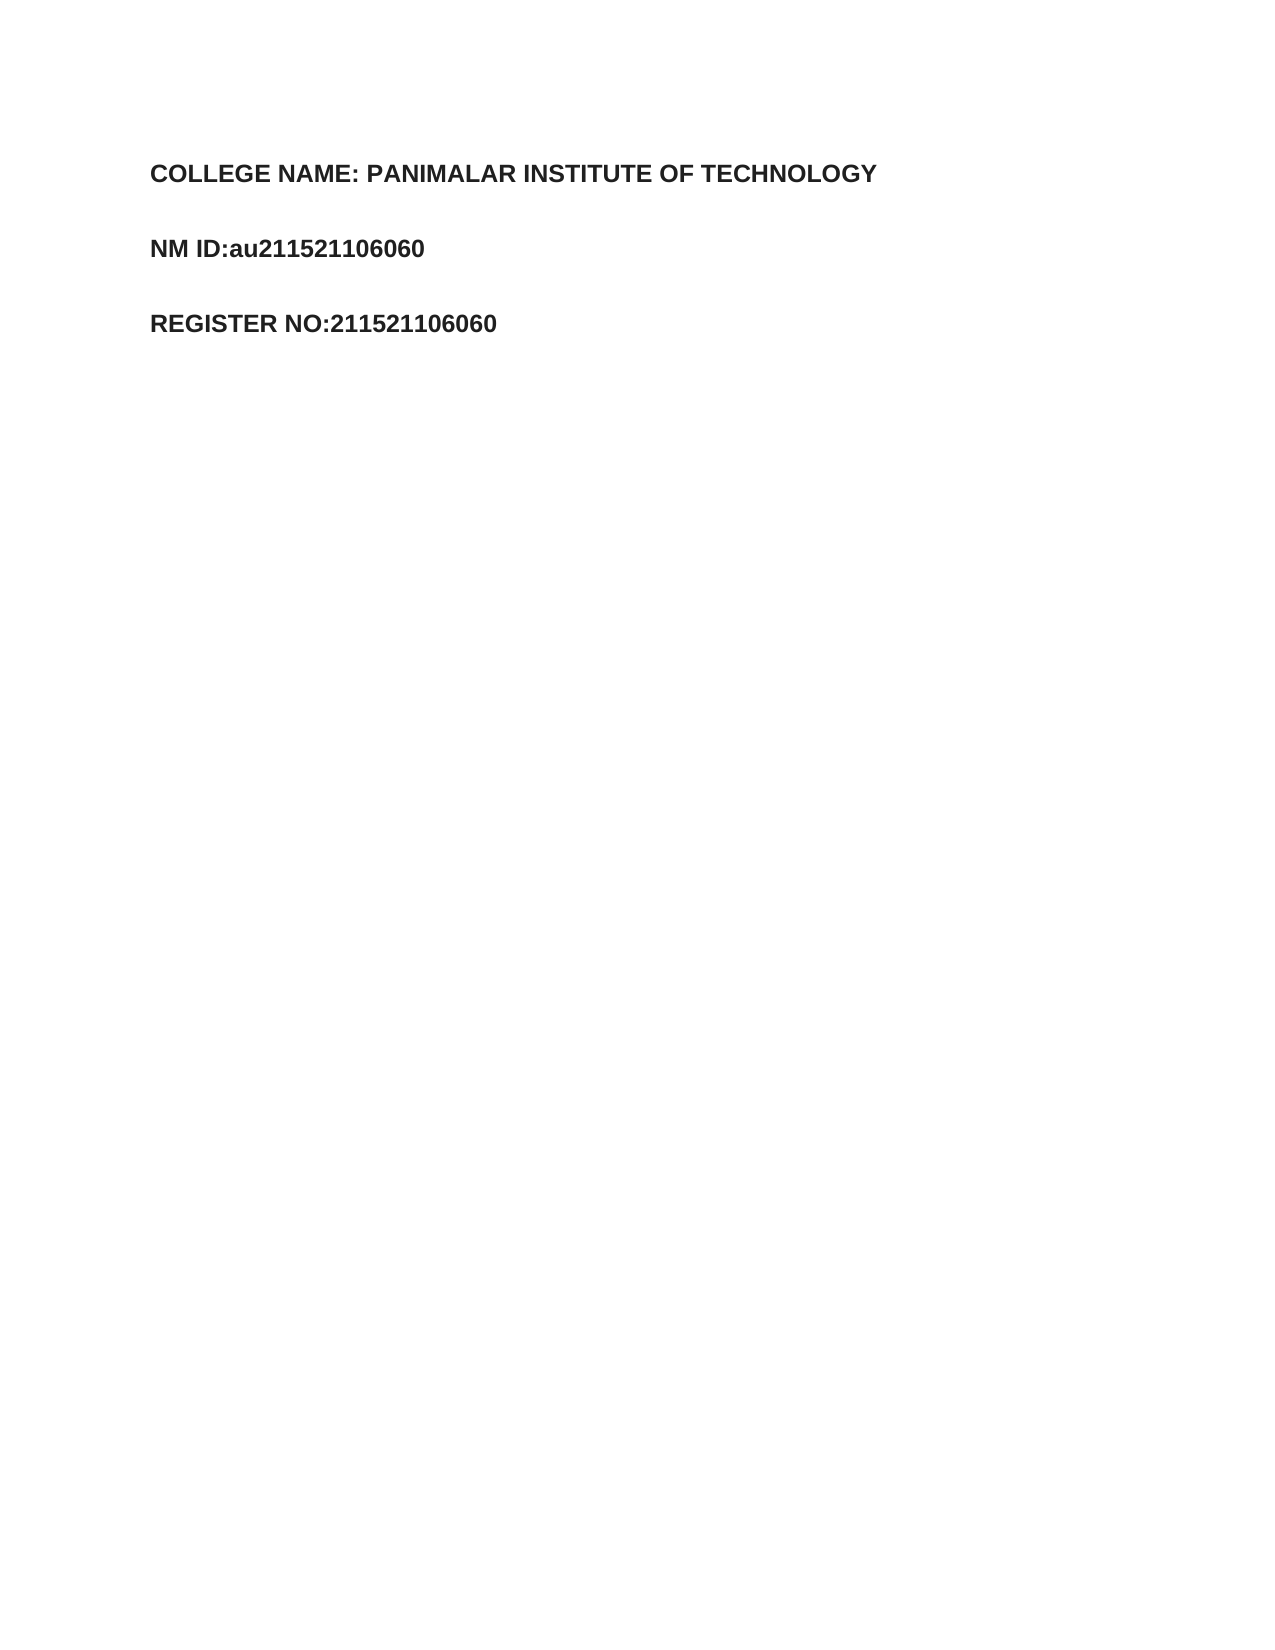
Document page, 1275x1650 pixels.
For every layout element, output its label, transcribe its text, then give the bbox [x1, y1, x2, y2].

text NM ID:au211521106060 [150, 225, 1125, 262]
text COLLEGE NAME: PANIMALAR INSTITUTE OF TECHNOLOGY [150, 150, 1125, 187]
text REGISTER NO:211521106060 [150, 300, 1125, 337]
